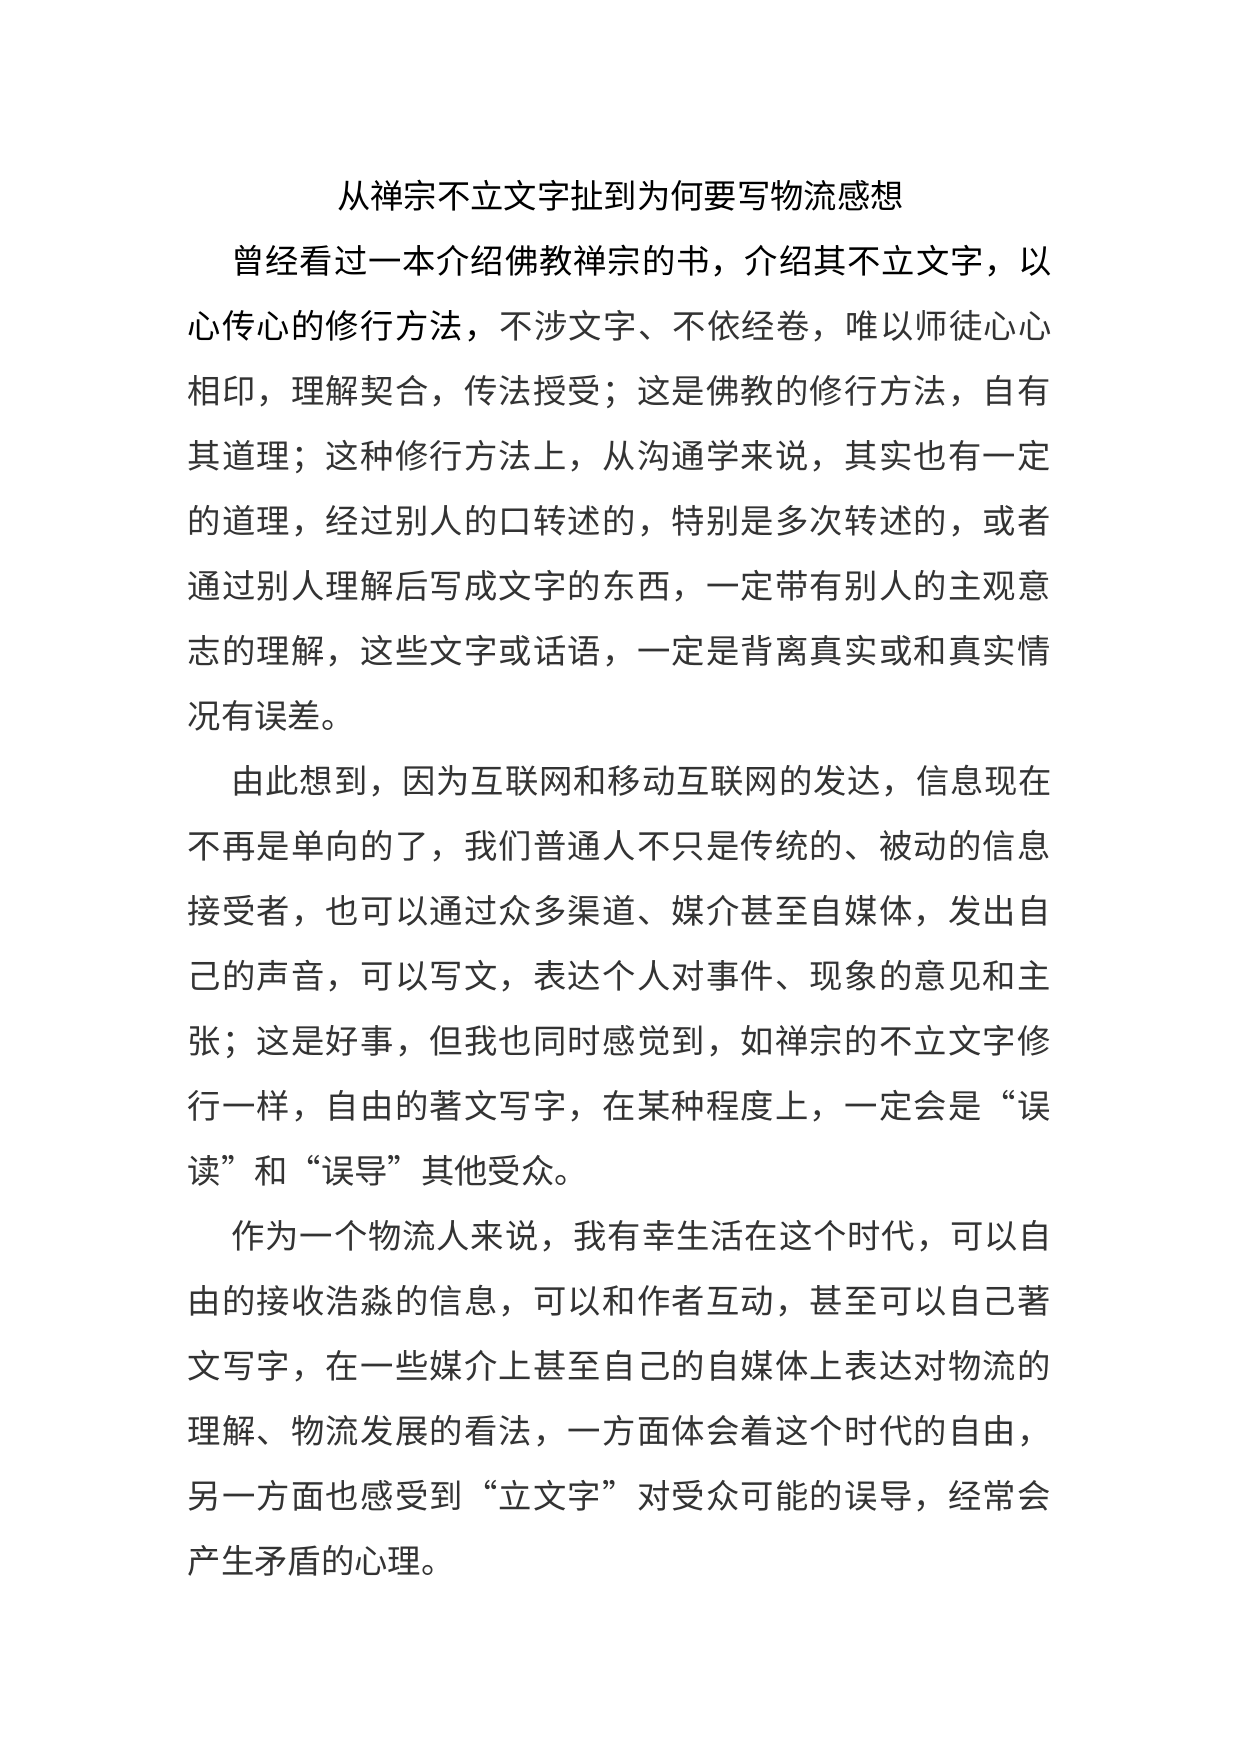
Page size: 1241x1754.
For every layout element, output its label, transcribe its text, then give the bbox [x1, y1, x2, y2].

text 从禅宗不立文字扯到为何要写物流感想 [187, 162, 1053, 227]
text 曾经看过一本介绍佛教禅宗的书，介绍其不立文字，以心传心的修行方法，不涉文字、不依经卷，唯以师徒心心相印，理解契合，传法授受；这是佛教的修行方法，自有其道理；这种修行方法上，从沟通学来说，其实也有一定的道理，经过别人的口转述的，特别是多次转述的，或者通过别人理解后写成文字的东西，一定带有别人的主观意志的理解，这些文字或话语，一定是背离真实或和真实情况有误差。 [187, 227, 1053, 747]
text 作为一个物流人来说，我有幸生活在这个时代，可以自由的接收浩淼的信息，可以和作者互动，甚至可以自己著文写字，在一些媒介上甚至自己的自媒体上表达对物流的理解、物流发展的看法，一方面体会着这个时代的自由，另一方面也感受到“立文字”对受众可能的误导，经常会产生矛盾的心理。 [187, 1202, 1053, 1592]
text 由此想到，因为互联网和移动互联网的发达，信息现在不再是单向的了，我们普通人不只是传统的、被动的信息接受者，也可以通过众多渠道、媒介甚至自媒体，发出自己的声音，可以写文，表达个人对事件、现象的意见和主张；这是好事，但我也同时感觉到，如禅宗的不立文字修行一样，自由的著文写字，在某种程度上，一定会是“误读”和“误导”其他受众。 [187, 747, 1053, 1202]
